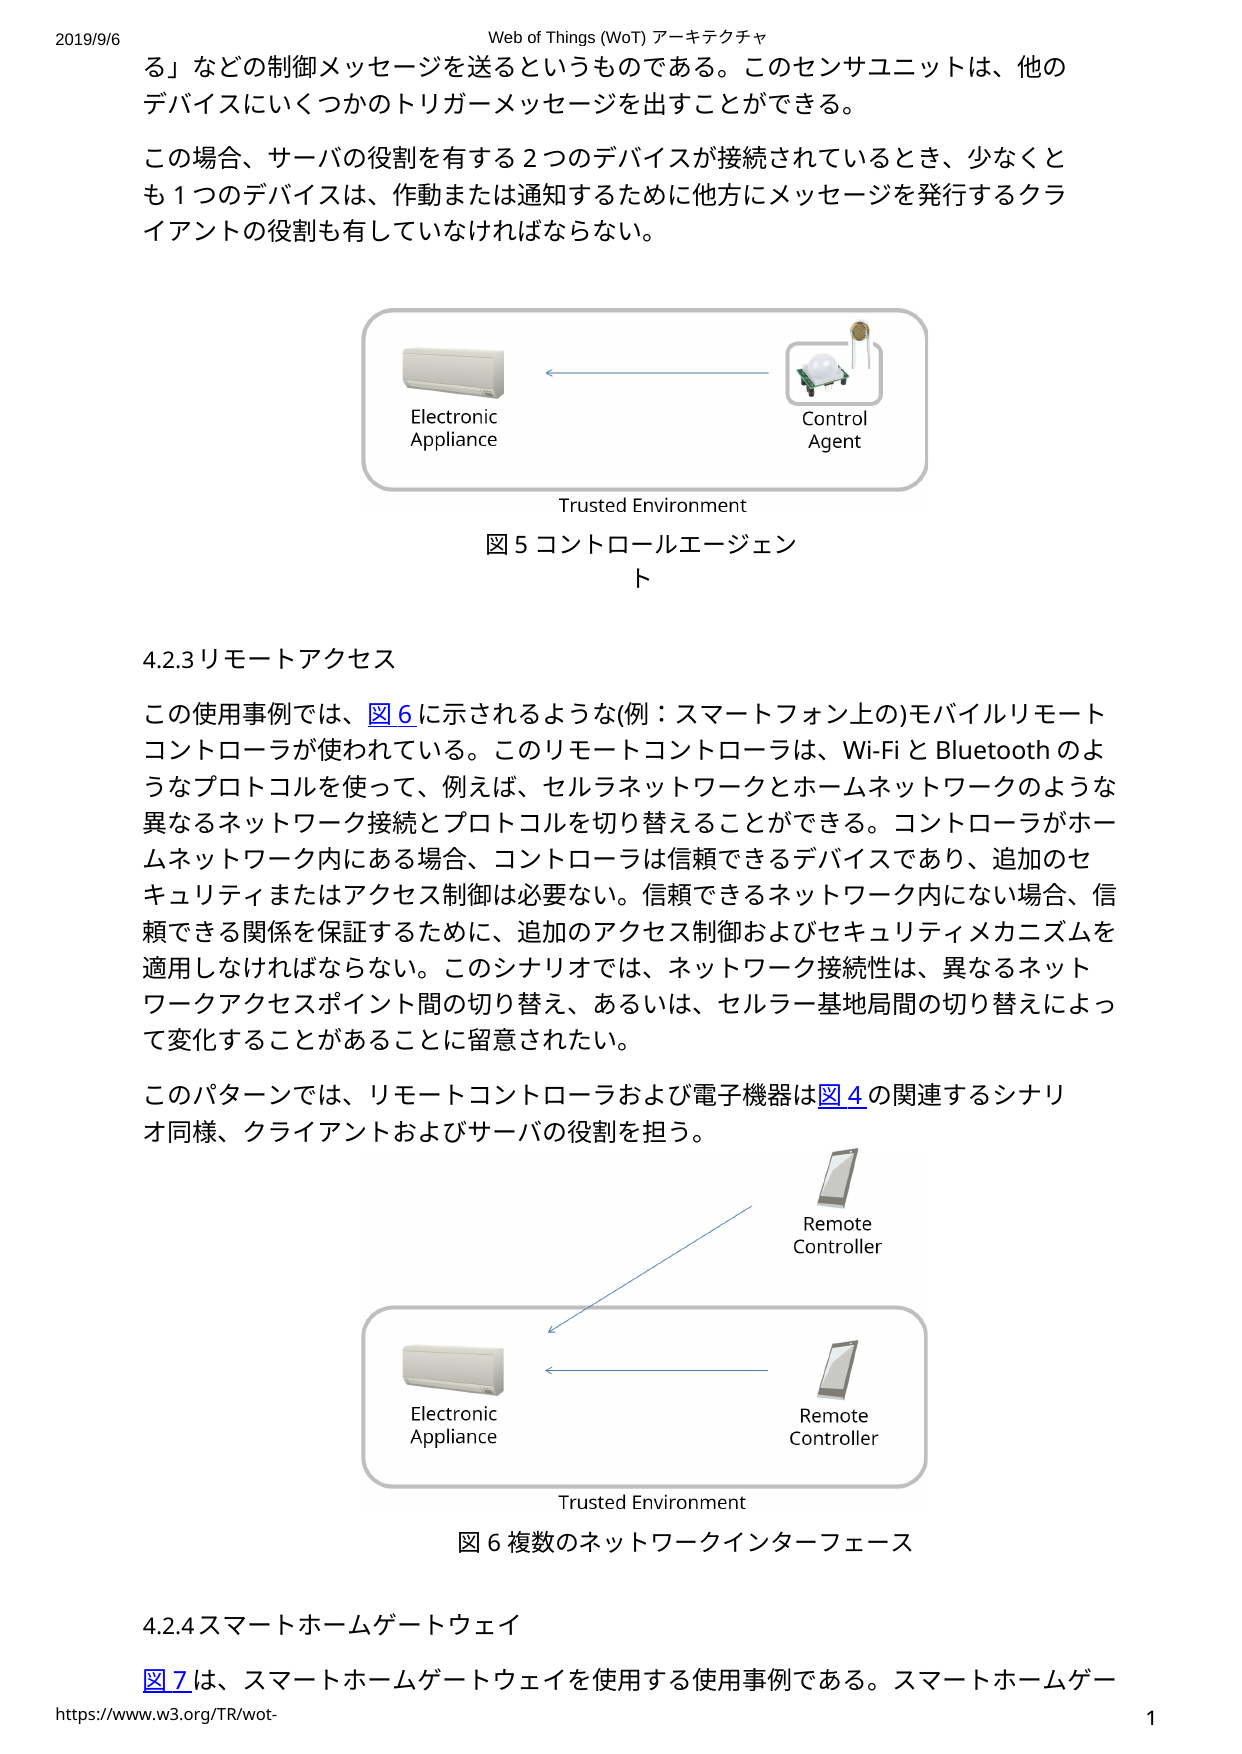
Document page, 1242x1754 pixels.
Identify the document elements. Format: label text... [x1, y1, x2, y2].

list リモートアクセス [143, 642, 1152, 676]
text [143, 48, 1080, 120]
text 図 5 コントロールエージェント [476, 525, 806, 595]
list スマートホームゲートウェイ [143, 1605, 1152, 1642]
text この使用事例では、図6に示されるような(例：スマートフォン上の)モバイルリモートコントローラが使われている。このリモートコントローラは、Wi-FiとBluetoothのようなプロトコルを使って、例えば、セルラネットワークとホームネットワークのような異なるネットワーク接続とプロトコルを切り替えることができる。コントローラがホームネットワーク内にある場合、コントローラは信頼できるデバイスであり、追加のセキュリティまたはアクセス制御は必要ない。信頼できるネットワーク内にない場合、信頼できる関係を保証するために、追加のアクセス制御およびセキュリティメカニズムを適用しなければならない。このシナリオでは、ネットワーク接続性は、異なるネットワークアクセスポイント間の切り替え、あるいは、セルラー基地局間の切り替えによって変化することがあることに留意されたい。 [143, 694, 1121, 1057]
text この場合、サーバの役割を有する2つのデバイスが接続されているとき、少なくとも1つのデバイスは、作動または通知するために他方にメッセージを発行するクライアントの役割も有していなければならない。 [143, 139, 1083, 248]
text このパターンでは、リモートコントローラおよび電子機器は図4の関連するシナリオ同様、クライアントおよびサーバの役割を担う。 [143, 1076, 1069, 1148]
picture [361, 308, 929, 512]
picture [361, 1148, 928, 1509]
text 図 6 複数のネットワークインターフェース [458, 1523, 1152, 1558]
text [143, 1660, 1137, 1696]
